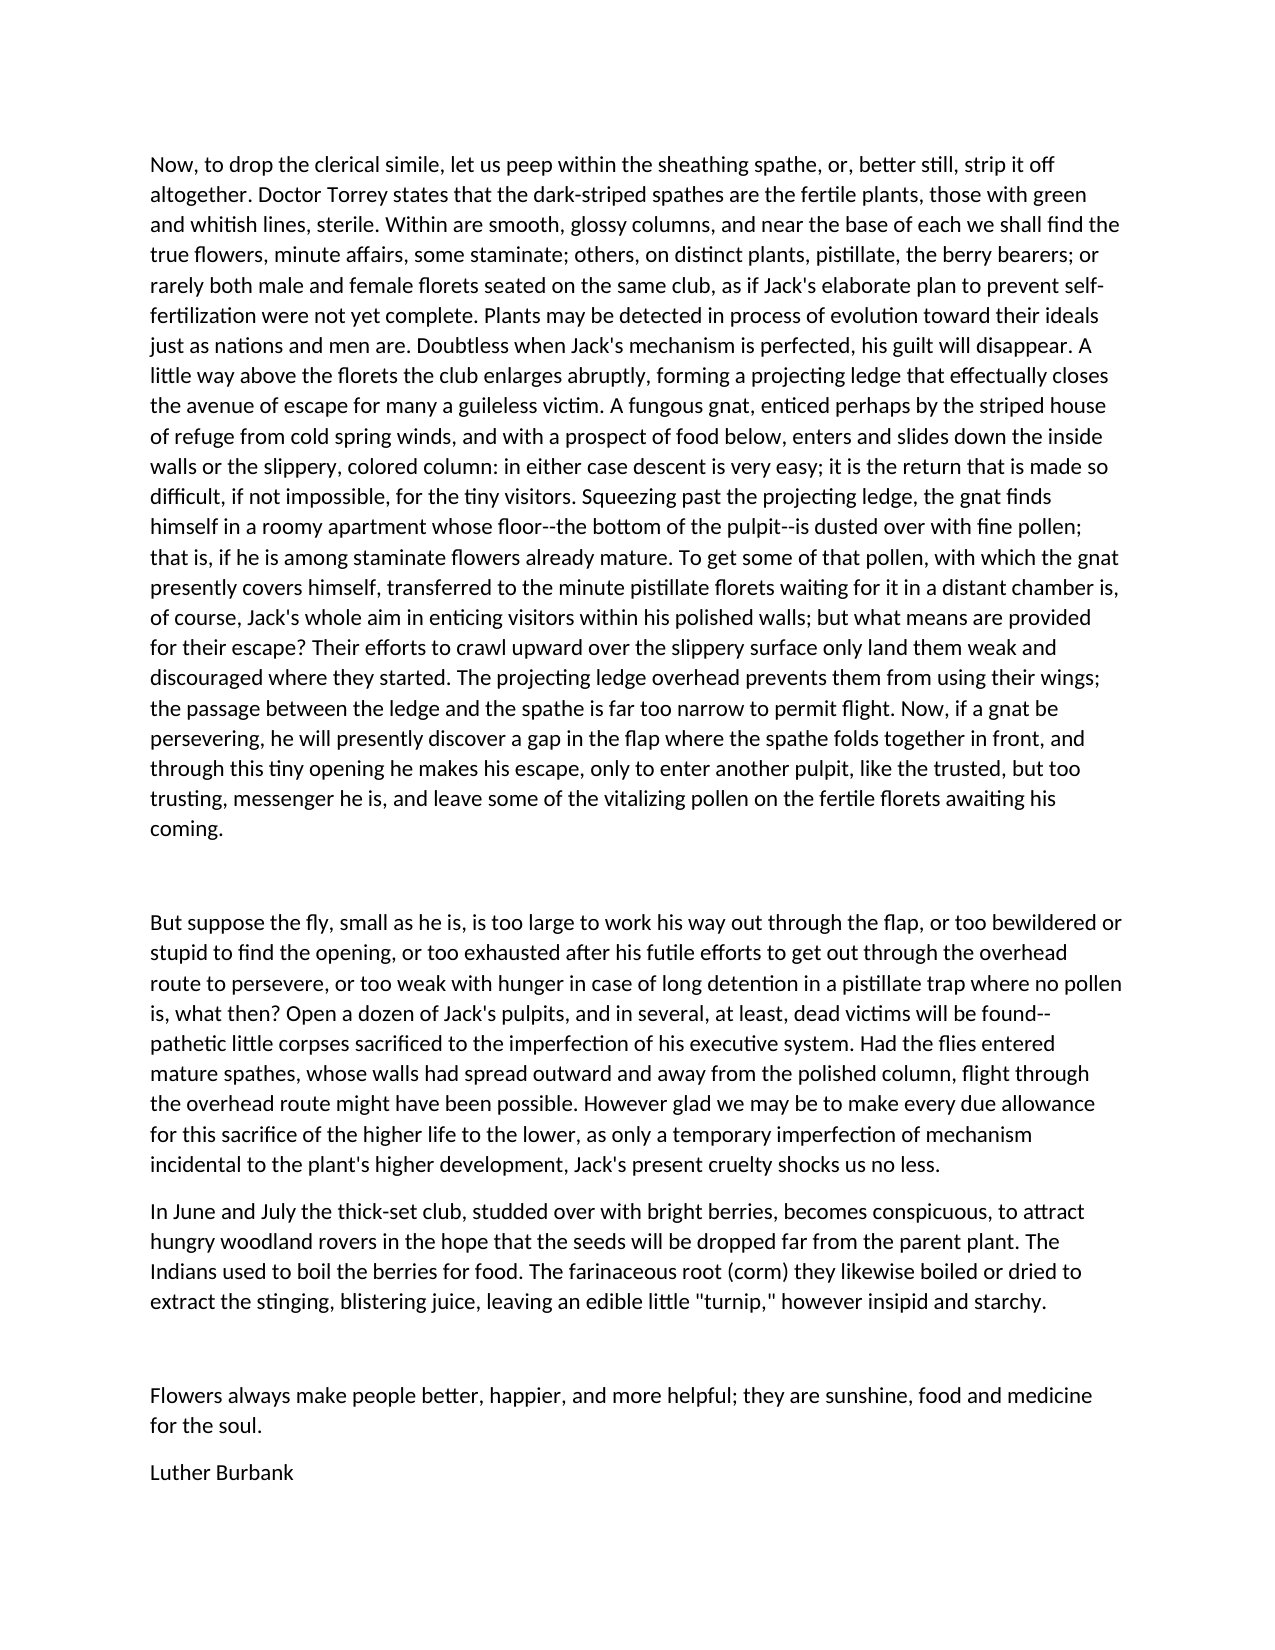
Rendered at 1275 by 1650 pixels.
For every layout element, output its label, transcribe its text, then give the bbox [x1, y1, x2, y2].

text Now, to drop the clerical simile, let us peep within the sheathing spathe, or, better still, strip it off altogether. Doctor Torrey states that the dark-striped spathes are the fertile plants, those with green and whitish lines, sterile. Within are smooth, glossy columns, and near the base of each we shall find the true flowers, minute affairs, some staminate; others, on distinct plants, pistillate, the berry bearers; or rarely both male and female florets seated on the same club, as if Jack's elaborate plan to prevent self-fertilization were not yet complete. Plants may be detected in process of evolution toward their ideals just as nations and men are. Doubtless when Jack's mechanism is perfected, his guilt will disappear. A little way above the florets the club enlarges abruptly, forming a projecting ledge that effectually closes the avenue of escape for many a guileless victim. A fungous gnat, enticed perhaps by the striped house of refuge from cold spring winds, and with a prospect of food below, enters and slides down the inside walls or the slippery, colored column: in either case descent is very easy; it is the return that is made so difficult, if not impossible, for the tiny visitors. Squeezing past the projecting ledge, the gnat finds himself in a roomy apartment whose floor--the bottom of the pulpit--is dusted over with fine pollen; that is, if he is among staminate flowers already mature. To get some of that pollen, with which the gnat presently covers himself, transferred to the minute pistillate florets waiting for it in a distant chamber is, of course, Jack's whole aim in enticing visitors within his polished walls; but what means are provided for their escape? Their efforts to crawl upward over the slippery surface only land them weak and discouraged where they started. The projecting ledge overhead prevents them from using their wings; the passage between the ledge and the spathe is far too narrow to permit flight. Now, if a gnat be persevering, he will presently discover a gap in the flap where the spathe folds together in front, and through this tiny opening he makes his escape, only to enter another pulpit, like the trusted, but too trusting, messenger he is, and leave some of the vitalizing pollen on the fertile florets awaiting his coming. [150, 150, 1125, 843]
text In June and July the thick-set club, studded over with bright berries, becomes conspicuous, to attract hungry woodland rovers in the hope that the seeds will be dropped far from the parent plant. The Indians used to boil the berries for food. The farinaceous root (corm) they likewise boiled or dried to extract the stinging, blistering juice, leaving an edible little "turnip," however insipid and starchy. [150, 1197, 1125, 1316]
text Luther Burbank [150, 1458, 1125, 1486]
text Flowers always make people better, happier, and more helpful; they are sunshine, food and medicine for the soul. [150, 1381, 1125, 1439]
text But suppose the fly, small as he is, is too large to work his way out through the flap, or too bewildered or stupid to find the opening, or too exhausted after his futile efforts to get out through the overhead route to persevere, or too weak with hunger in case of long detention in a pistillate trap where no pollen is, what then? Open a dozen of Jack's pulpits, and in several, at least, dead victims will be found--pathetic little corpses sacrificed to the imperfection of his executive system. Had the flies entered mature spathes, whose walls had spread outward and away from the polished column, flight through the overhead route might have been possible. However glad we may be to make every due allowance for this sacrifice of the higher life to the lower, as only a temporary imperfection of mechanism incidental to the plant's higher development, Jack's present cruelty shocks us no less. [150, 908, 1125, 1178]
